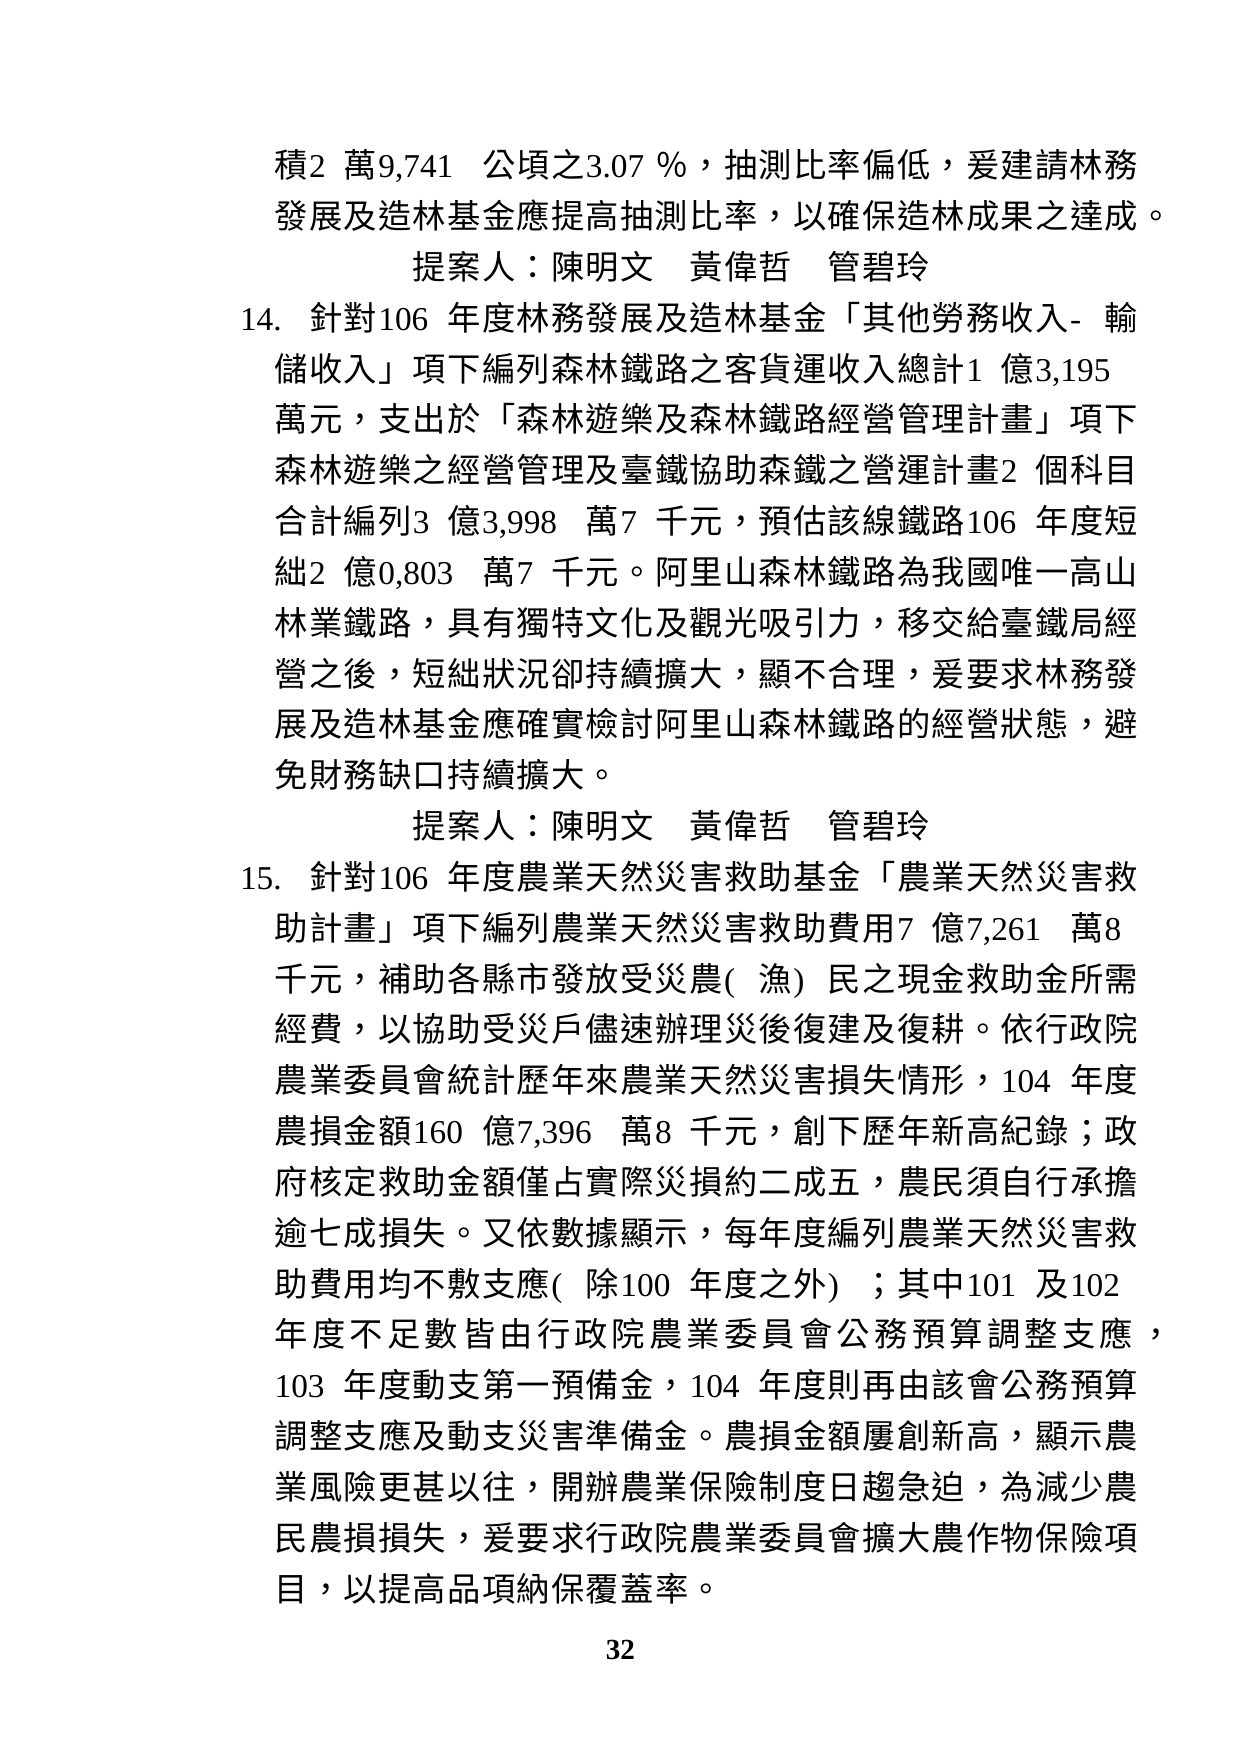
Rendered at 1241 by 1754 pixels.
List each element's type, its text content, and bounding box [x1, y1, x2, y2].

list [228, 138, 1139, 239]
text 提案人：陳明文 黃偉哲 管碧玲 [379, 799, 1035, 849]
text 提案人：陳明文 黃偉哲 管碧玲 [379, 239, 1035, 290]
list 針對106年度林務發展及造林基金「其他勞務收入-輸儲收入」項下編列森林鐵路之客貨運收入總計1億3,195萬元，支出於「森林遊樂及森林鐵路經營管理計畫」項下森林遊樂之經營管理及臺鐵協助森鐵之營運計畫2個科目合計編列3億3,998萬7千元，預估該線鐵路106年度短絀2億0,803萬7千元。阿里山森林鐵路為我國唯一高山林業鐵路，具有獨特文化及觀光吸引力，移交給臺鐵局經營之後，短絀狀況卻持續擴大，顯不合理，爰要求林務發展及造林基金應確實檢討阿里山森林鐵路的經營狀態，避免財務缺口持續擴大。 [228, 290, 1139, 799]
list 針對106年度農業天然災害救助基金「農業天然災害救助計畫」項下編列農業天然災害救助費用7億7,261萬8千元，補助各縣市發放受災農(漁)民之現金救助金所需經費，以協助受災戶儘速辦理災後復建及復耕。依行政院農業委員會統計歷年來農業天然災害損失情形，104年度農損金額160億7,396萬8千元，創下歷年新高紀錄；政府核定救助金額僅占實際災損約二成五，農民須自行承擔逾七成損失。又依數據顯示，每年度編列農業天然災害救助費用均不敷支應(除100年度之外)；其中101及102年度不足數皆由行政院農業委員會公務預算調整支應，103年度動支第一預備金，104年度則再由該會公務預算調整支應及動支災害準備金。農損金額屢創新高，顯示農業風險更甚以往，開辦農業保險制度日趨急迫，為減少農民農損損失，爰要求行政院農業委員會擴大農作物保險項目，以提高品項納保覆蓋率。 [228, 849, 1139, 1612]
